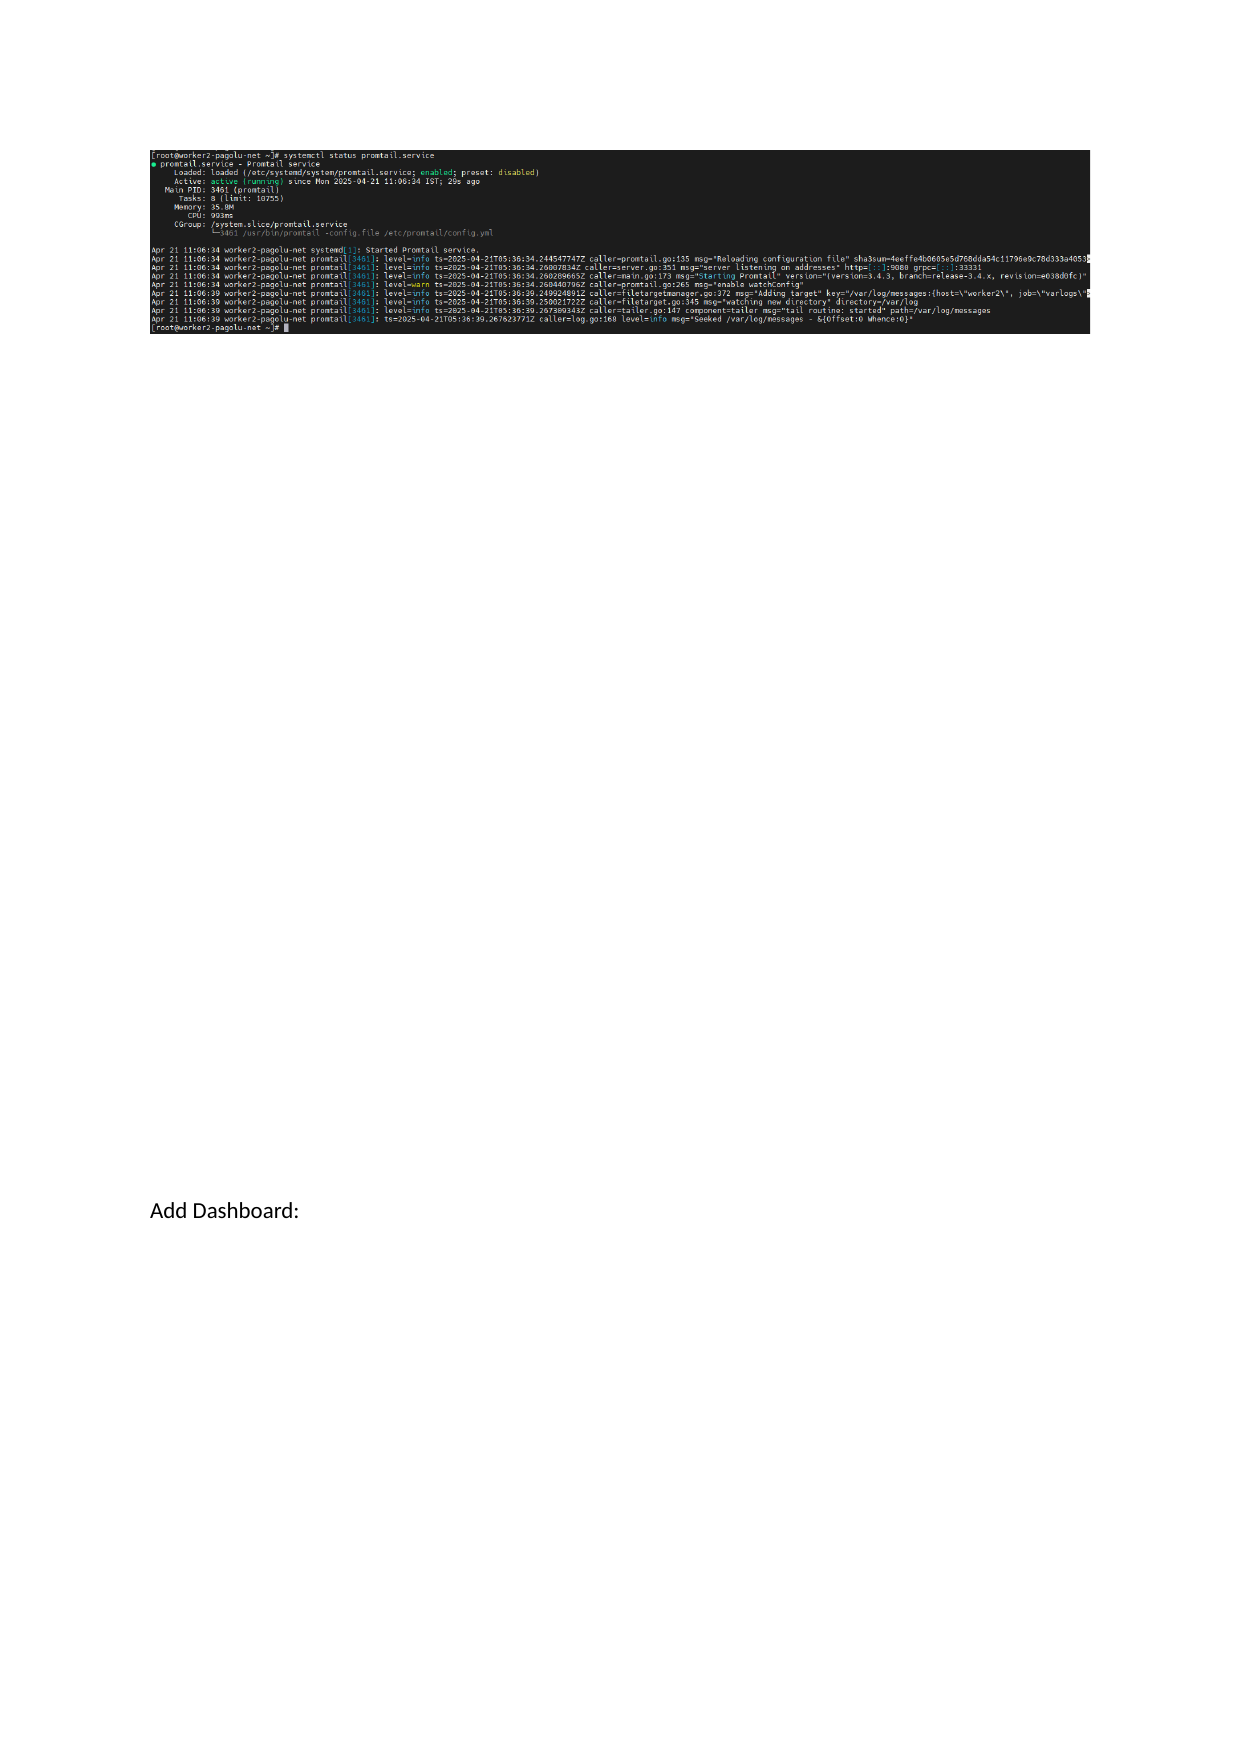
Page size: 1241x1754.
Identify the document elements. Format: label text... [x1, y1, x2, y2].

text Add Dashboard: [150, 1196, 1090, 1224]
picture [150, 150, 1091, 334]
